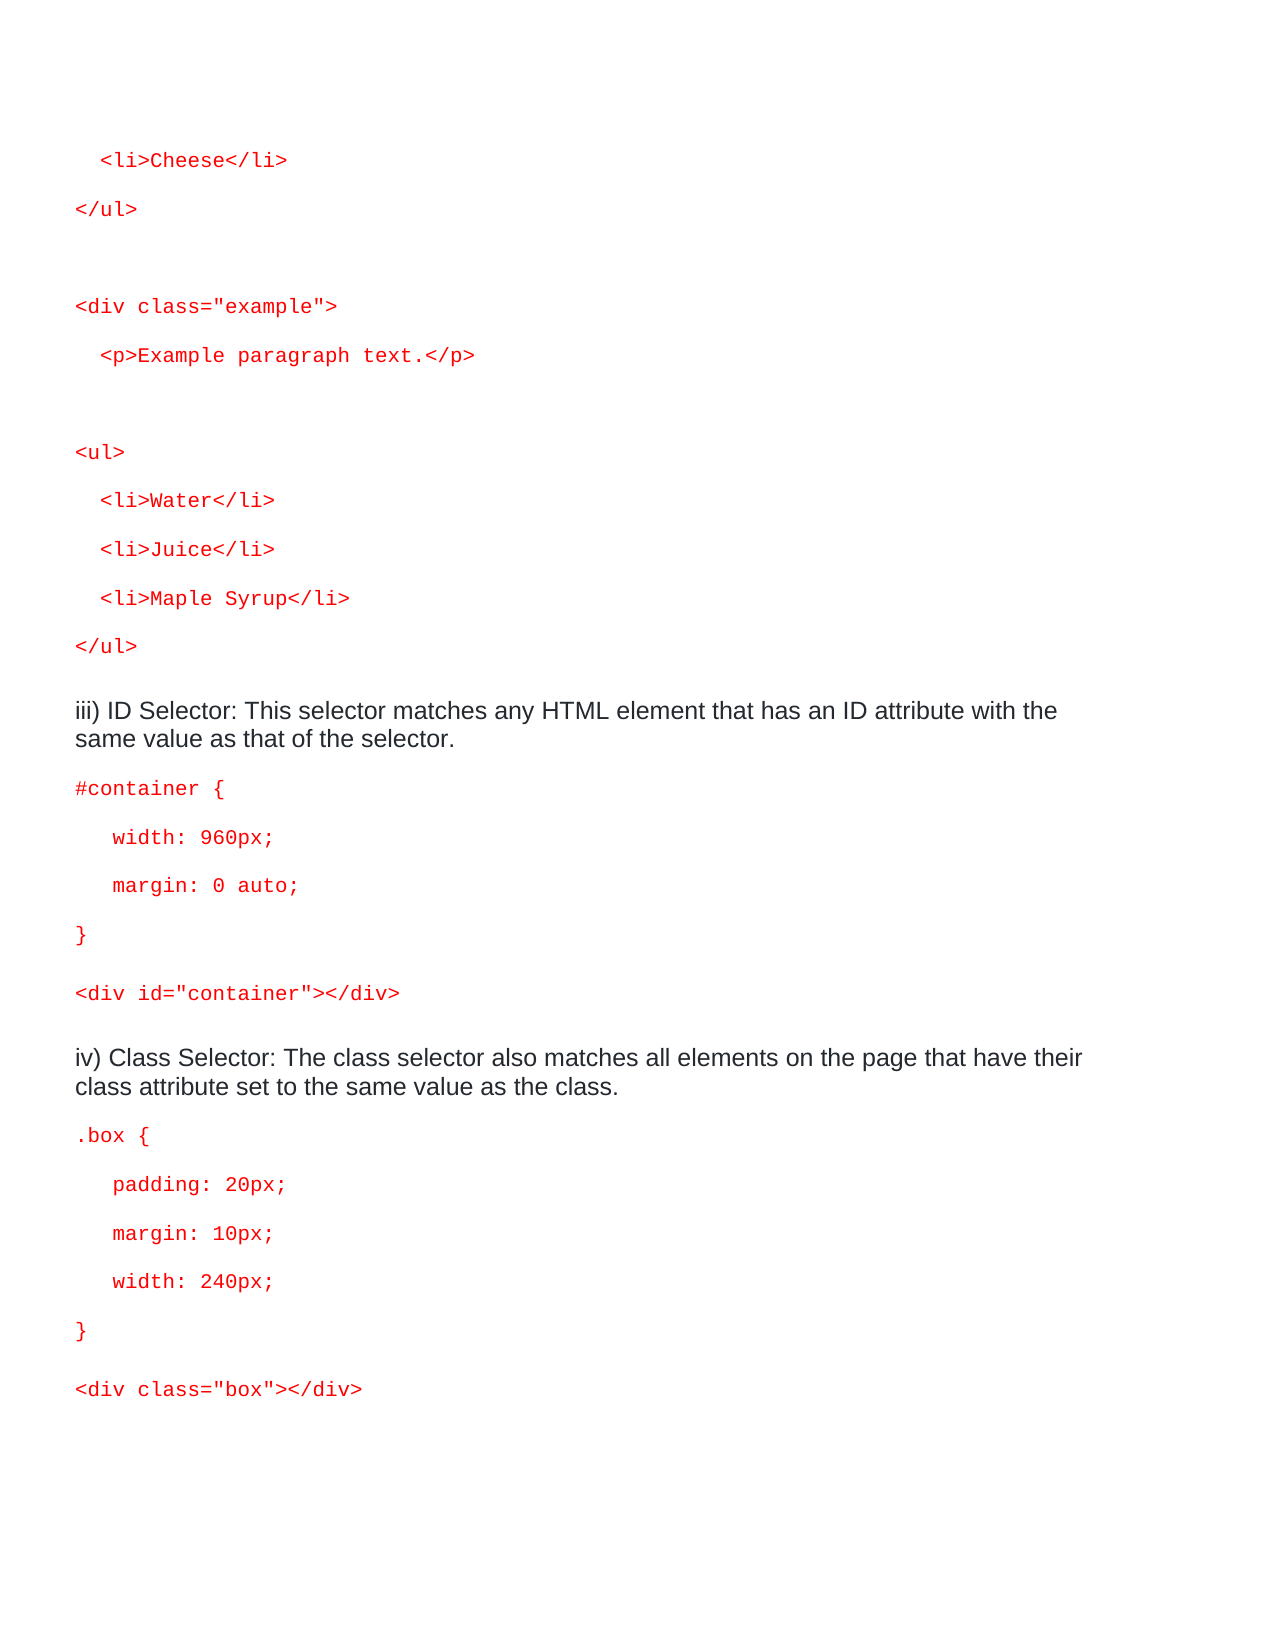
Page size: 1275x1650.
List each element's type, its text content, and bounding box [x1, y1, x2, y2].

text padding: 20px; [75, 1174, 1125, 1197]
text <div id="container"></div> [75, 983, 1125, 1007]
text <li>Maple Syrup</li> [75, 588, 1125, 611]
text width: 960px; [75, 827, 1125, 851]
text <li>Cheese</li> [75, 150, 1125, 174]
text <div class="box"></div> [75, 1379, 1125, 1403]
text margin: 10px; [75, 1222, 1125, 1246]
text .box { [75, 1125, 1125, 1149]
text } [75, 924, 1125, 948]
text } [75, 1320, 1125, 1343]
text <p>Example paragraph text.</p> [75, 344, 1125, 368]
text <ul> [75, 442, 1125, 466]
text <li>Juice</li> [75, 539, 1125, 563]
text <div class="example"> [75, 296, 1125, 319]
text </ul> [75, 199, 1125, 222]
text </ul> [75, 636, 1125, 660]
text iv) Class Selector: The class selector also matches all elements on the page that have their class attribute set to the same value as the class. [75, 1043, 1125, 1100]
text margin: 0 auto; [75, 876, 1125, 899]
text <li>Water</li> [75, 491, 1125, 514]
text width: 240px; [75, 1271, 1125, 1295]
text #container { [75, 778, 1125, 802]
text iii) ID Selector: This selector matches any HTML element that has an ID attribute with the same value as that of the selector. [75, 696, 1125, 753]
